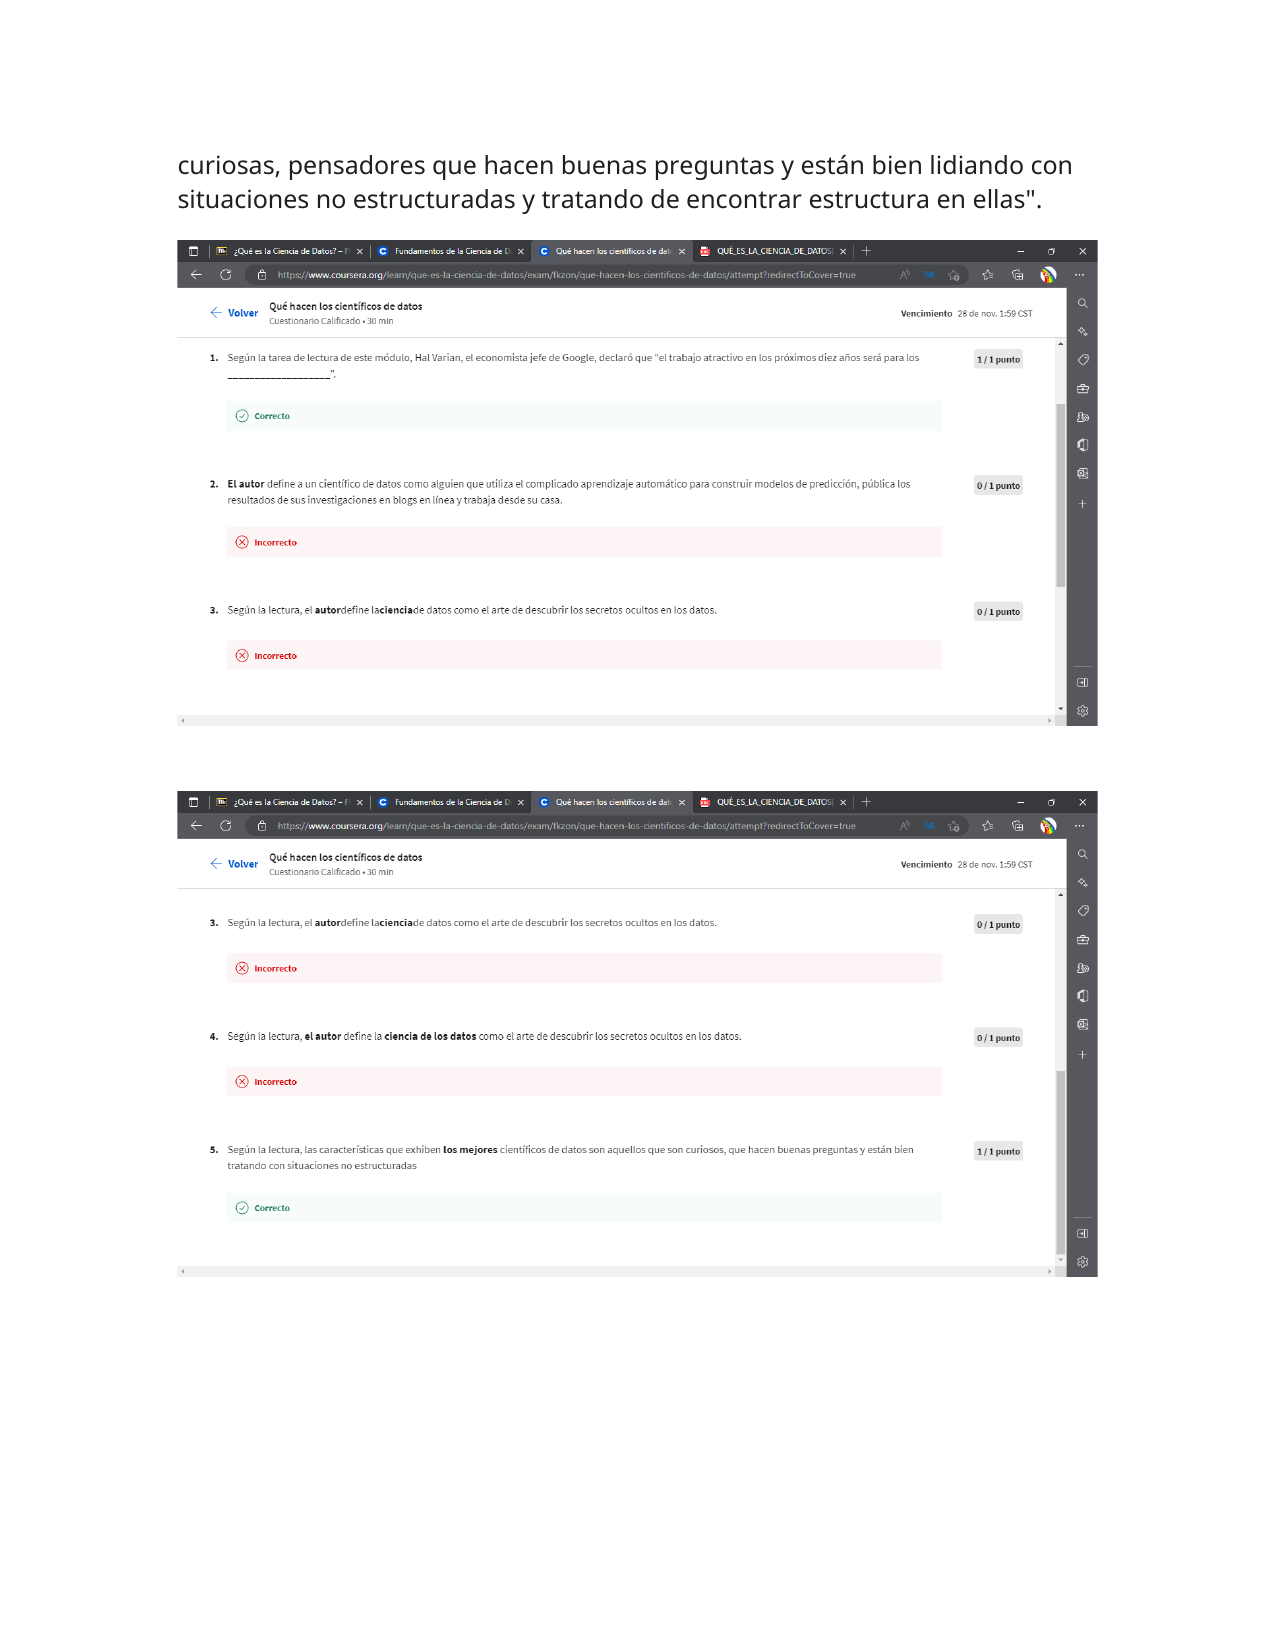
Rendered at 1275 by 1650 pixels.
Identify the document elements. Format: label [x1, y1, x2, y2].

text [177, 148, 1098, 216]
picture [177, 240, 1098, 726]
picture [177, 791, 1098, 1277]
